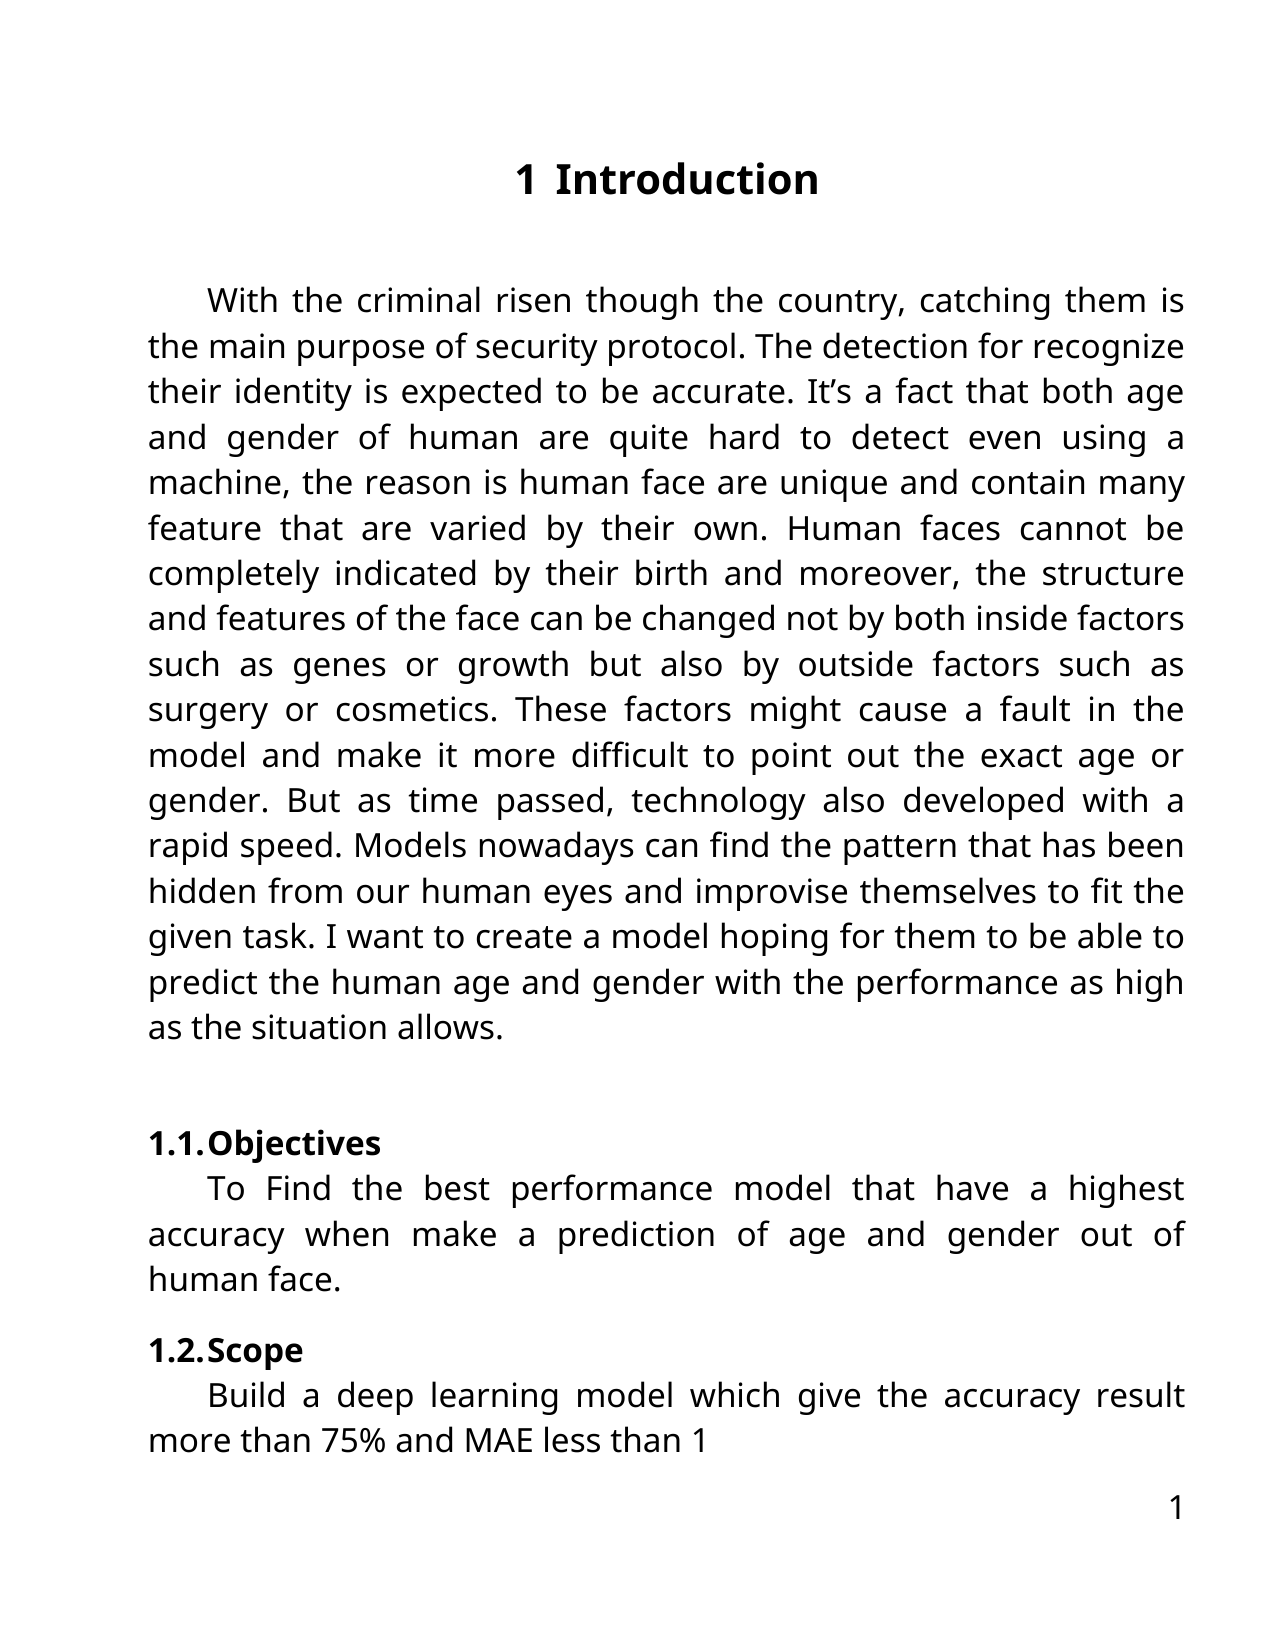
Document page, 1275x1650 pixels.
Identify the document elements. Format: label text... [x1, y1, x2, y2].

text Objectives [148, 1120, 1186, 1165]
text Scope [148, 1326, 1186, 1372]
text Introduction [148, 150, 1186, 207]
text To Find the best performance model that have a highest accuracy when make a prediction of age and gender out of human face. [148, 1165, 1186, 1301]
text With the criminal risen though the country, catching them is the main purpose of security protocol. The detection for recognize their identity is expected to be accurate. It’s a fact that both age and gender of human are quite hard to detect even using a machine, the reason is human face are unique and contain many feature that are varied by their own. Human faces cannot be completely indicated by their birth and moreover, the structure and features of the face can be changed not by both inside factors such as genes or growth but also by outside factors such as surgery or cosmetics. These factors might cause a fault in the model and make it more difficult to point out the exact age or gender. But as time passed, technology also developed with a rapid speed. Models nowadays can find the pattern that has been hidden from our human eyes and improvise themselves to fit the given task. I want to create a model hoping for them to be able to predict the human age and gender with the performance as high as the situation allows. [148, 277, 1186, 1049]
text Build a deep learning model which give the accuracy result more than 75% and MAE less than 1 [148, 1372, 1186, 1463]
